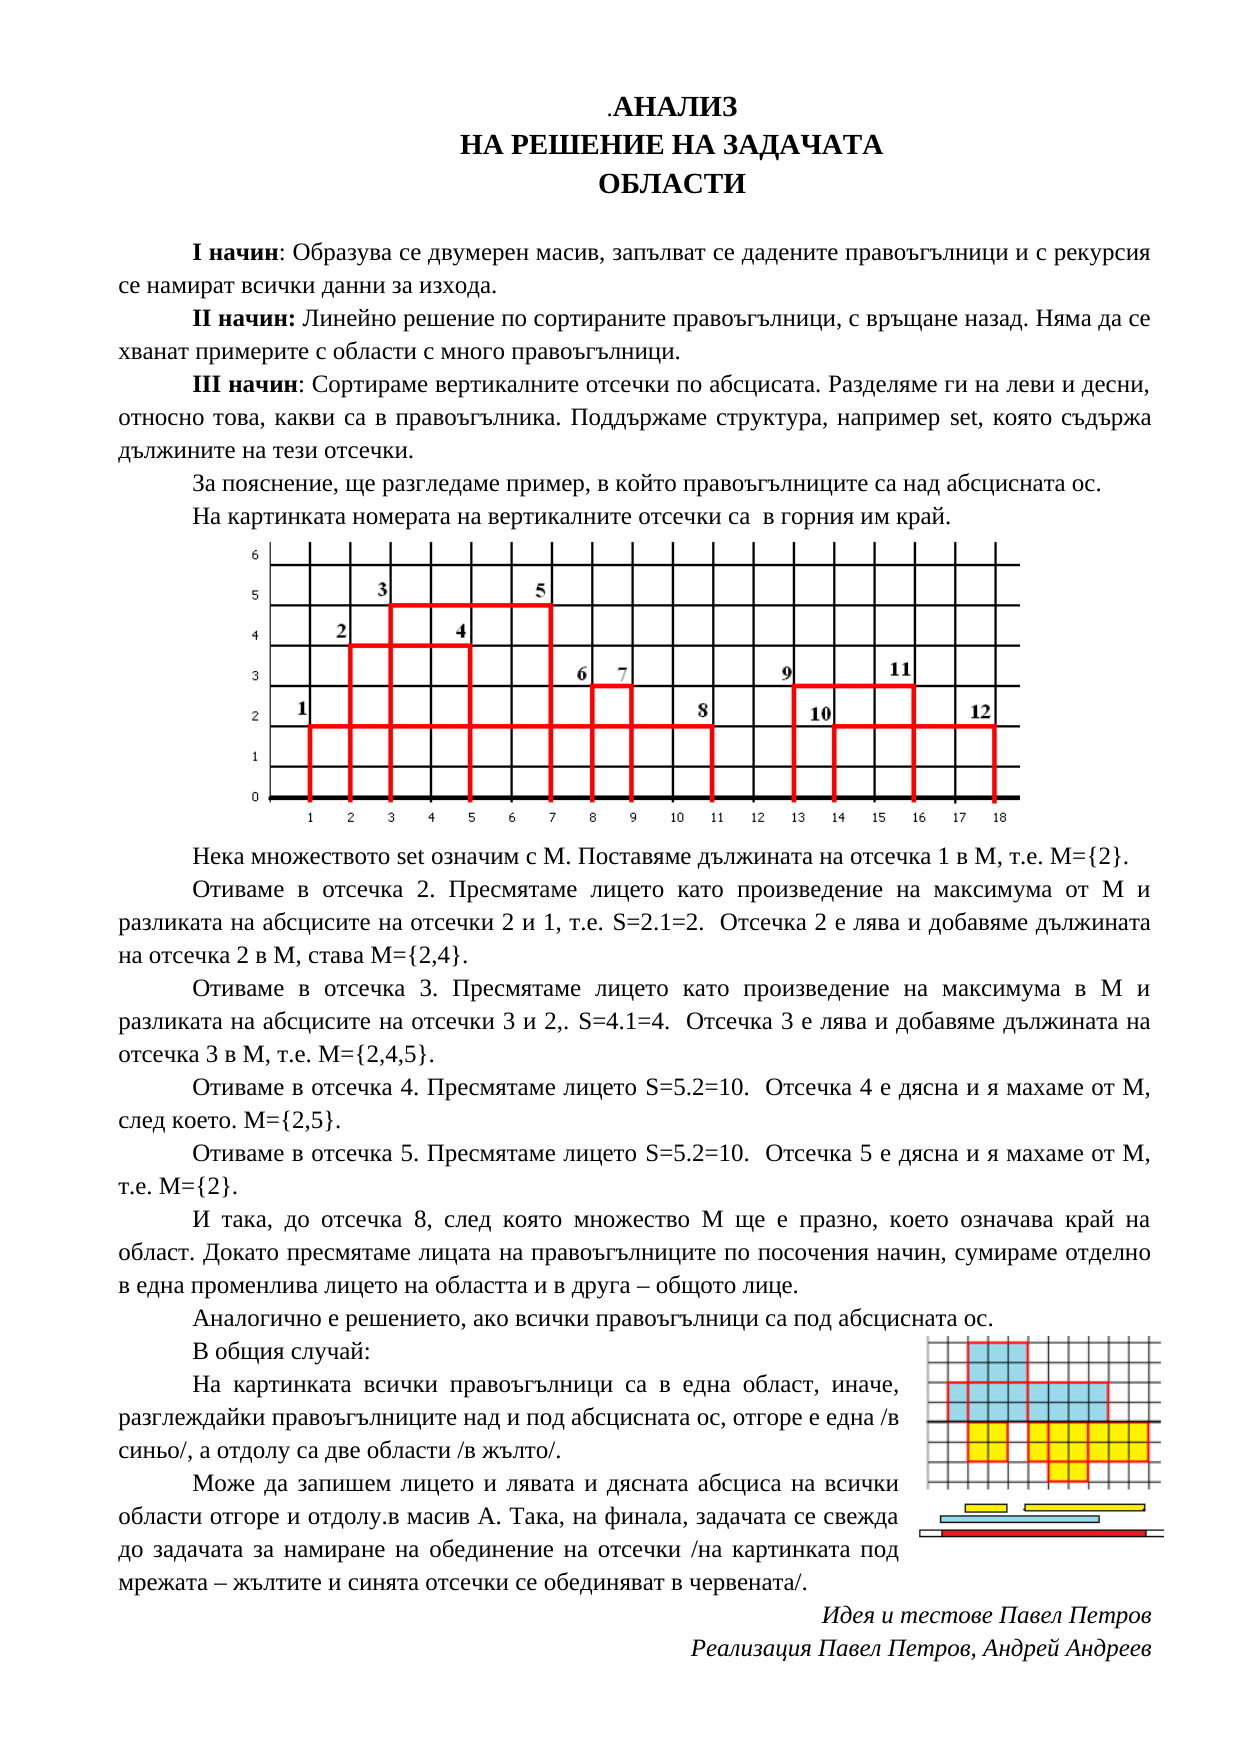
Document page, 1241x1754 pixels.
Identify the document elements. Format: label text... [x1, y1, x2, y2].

text ОБЛАСТИ [118, 166, 1152, 199]
picture [918, 1336, 1164, 1549]
text На картинката всички правоъгълници са в една област, иначе, разглеждайки правоъгълниците над и под абсцисната ос, отгоре е една /в синьо/, а отдолу са две области /в жълто/. [118, 1369, 918, 1464]
text .АНАЛИЗ [118, 89, 1152, 122]
text Отиваме в отсечка 3. Пресмятаме лицето като произведение на максимума в М и разликата на абсцисите на отсечки 3 и 2,. S=4.1=4. Отсечка 3 е лява и добавяме дължината на отсечка 3 в М, т.е. М={2,4,5}. [118, 973, 1152, 1068]
text Нека множеството set означим с М. Поставяме дължината на отсечка 1 в М, т.е. М={2}. [118, 841, 1152, 870]
text Аналогично е решението, ако всички правоъгълници са под абсцисната ос. [118, 1303, 1152, 1332]
text Може да запишем лицето и лявата и дясната абсциса на всички области отгоре и отдолу.в масив А. Така, на финала, задачата се свежда до задачата за намиране на обединение на отсечки /на картинката под мрежата – жълтите и синята отсечки се обединяват в червената/. [118, 1468, 1152, 1596]
text И така, до отсечка 8, след която множество М ще е празно, което означава край на област. Докато пресмятаме лицата на правоъгълниците по посочения начин, сумираме отделно в една променлива лицето на областта и в друга – общото лице. [118, 1204, 1152, 1299]
text I начин: Образува се двумерен масив, запълват се дадените правоъгълници и с рекурсия се намират всички данни за изхода. [118, 237, 1152, 299]
text В общия случай: [118, 1336, 918, 1365]
text Отиваме в отсечка 5. Пресмятаме лицето S=5.2=10. Отсечка 5 е дясна и я махаме от М, т.е. М={2}. [118, 1138, 1152, 1200]
text Реализация Павел Петров, Андрей Андреев [118, 1633, 1152, 1662]
text III начин: Сортираме вертикалните отсечки по абсцисата. Разделяме ги на леви и десни, относно това, какви са в правоъгълника. Поддържаме структура, например set, която съдържа дължините на тези отсечки. [118, 369, 1152, 464]
text За пояснение, ще разгледаме пример, в който правоъгълниците са над абсцисната ос. [118, 468, 1152, 497]
text Отиваме в отсечка 2. Пресмятаме лицето като произведение на максимума от М и разликата на абсцисите на отсечки 2 и 1, т.е. S=2.1=2. Отсечка 2 е лява и добавяме дължината на отсечка 2 в М, става М={2,4}. [118, 874, 1152, 969]
text На картинката номерата на вертикалните отсечки са в горния им край. [118, 501, 1152, 530]
picture [249, 534, 1020, 837]
text НА РЕШЕНИЕ НА ЗАДАЧАТА [118, 127, 1152, 161]
text Отиваме в отсечка 4. Пресмятаме лицето S=5.2=10. Отсечка 4 е дясна и я махаме от М, след което. М={2,5}. [118, 1072, 1152, 1134]
text Идея и тестове Павел Петров [118, 1600, 1152, 1629]
text II начин: Линейно решение по сортираните правоъгълници, с връщане назад. Няма да се хванат примерите с области с много правоъгълници. [118, 303, 1152, 365]
